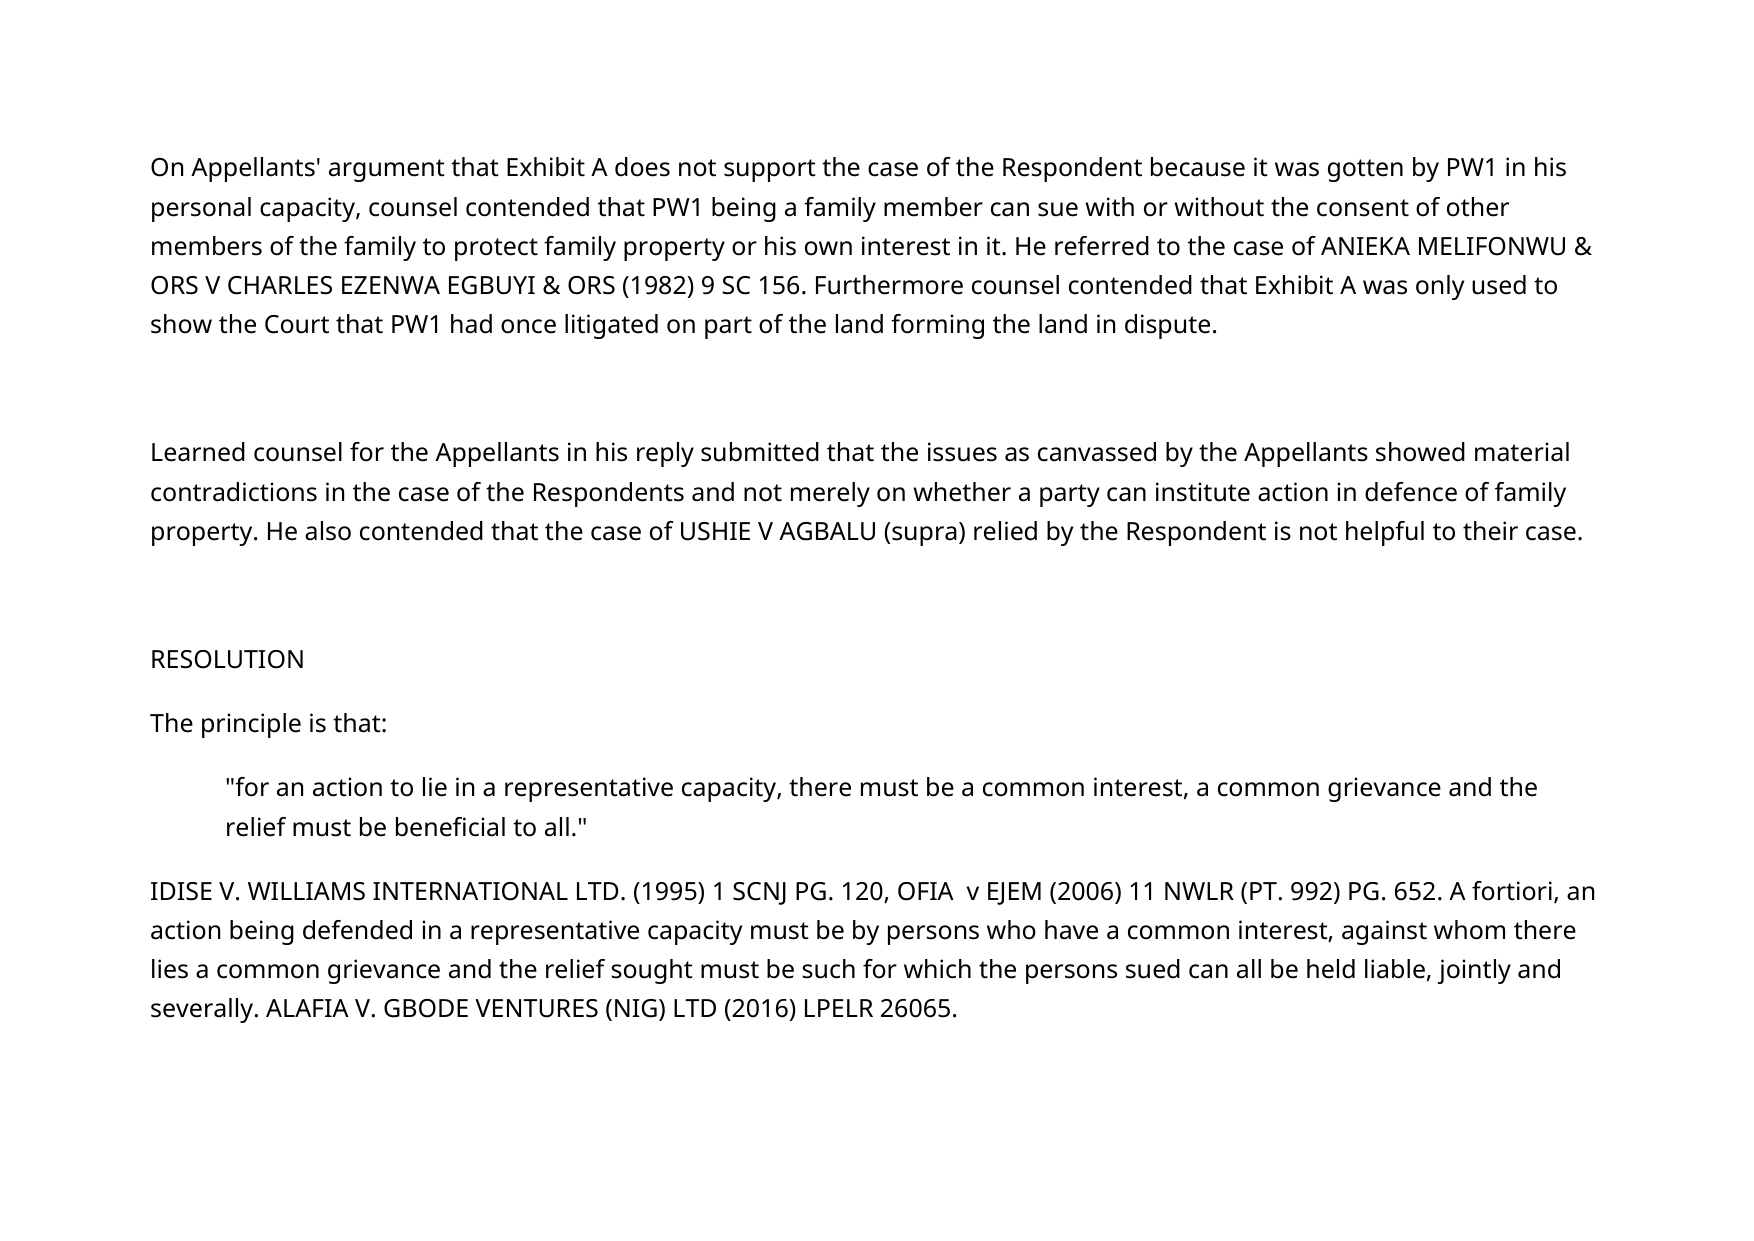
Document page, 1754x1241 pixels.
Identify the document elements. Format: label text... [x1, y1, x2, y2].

text The principle is that: [150, 706, 1604, 740]
text RESOLUTION [150, 642, 1604, 676]
text IDISE V. WILLIAMS INTERNATIONAL LTD. (1995) 1 SCNJ PG. 120, OFIA v EJEM (2006) 11 NWLR (PT. 992) PG. 652. A fortiori, an action being defended in a representative capacity must be by persons who have a common interest, against whom there lies a common grievance and the relief sought must be such for which the persons sued can all be held liable, jointly and severally. ALAFIA V. GBODE VENTURES (NIG) LTD (2016) LPELR 26065. [150, 873, 1604, 1025]
text On Appellants' argument that Exhibit A does not support the case of the Respondent because it was gotten by PW1 in his personal capacity, counsel contended that PW1 being a family member can sue with or without the consent of other members of the family to protect family property or his own interest in it. He referred to the case of ANIEKA MELIFONWU & ORS V CHARLES EZENWA EGBUYI & ORS (1982) 9 SC 156. Furthermore counsel contended that Exhibit A was only used to show the Court that PW1 had once litigated on part of the land forming the land in dispute. [150, 150, 1604, 341]
text Learned counsel for the Appellants in his reply submitted that the issues as canvassed by the Appellants showed material contradictions in the case of the Respondents and not merely on whether a party can institute action in defence of family property. He also contended that the case of USHIE V AGBALU (supra) relied by the Respondent is not helpful to their case. [150, 435, 1604, 547]
text "for an action to lie in a representative capacity, there must be a common interest, a common grievance and the relief must be beneficial to all." [225, 770, 1604, 843]
